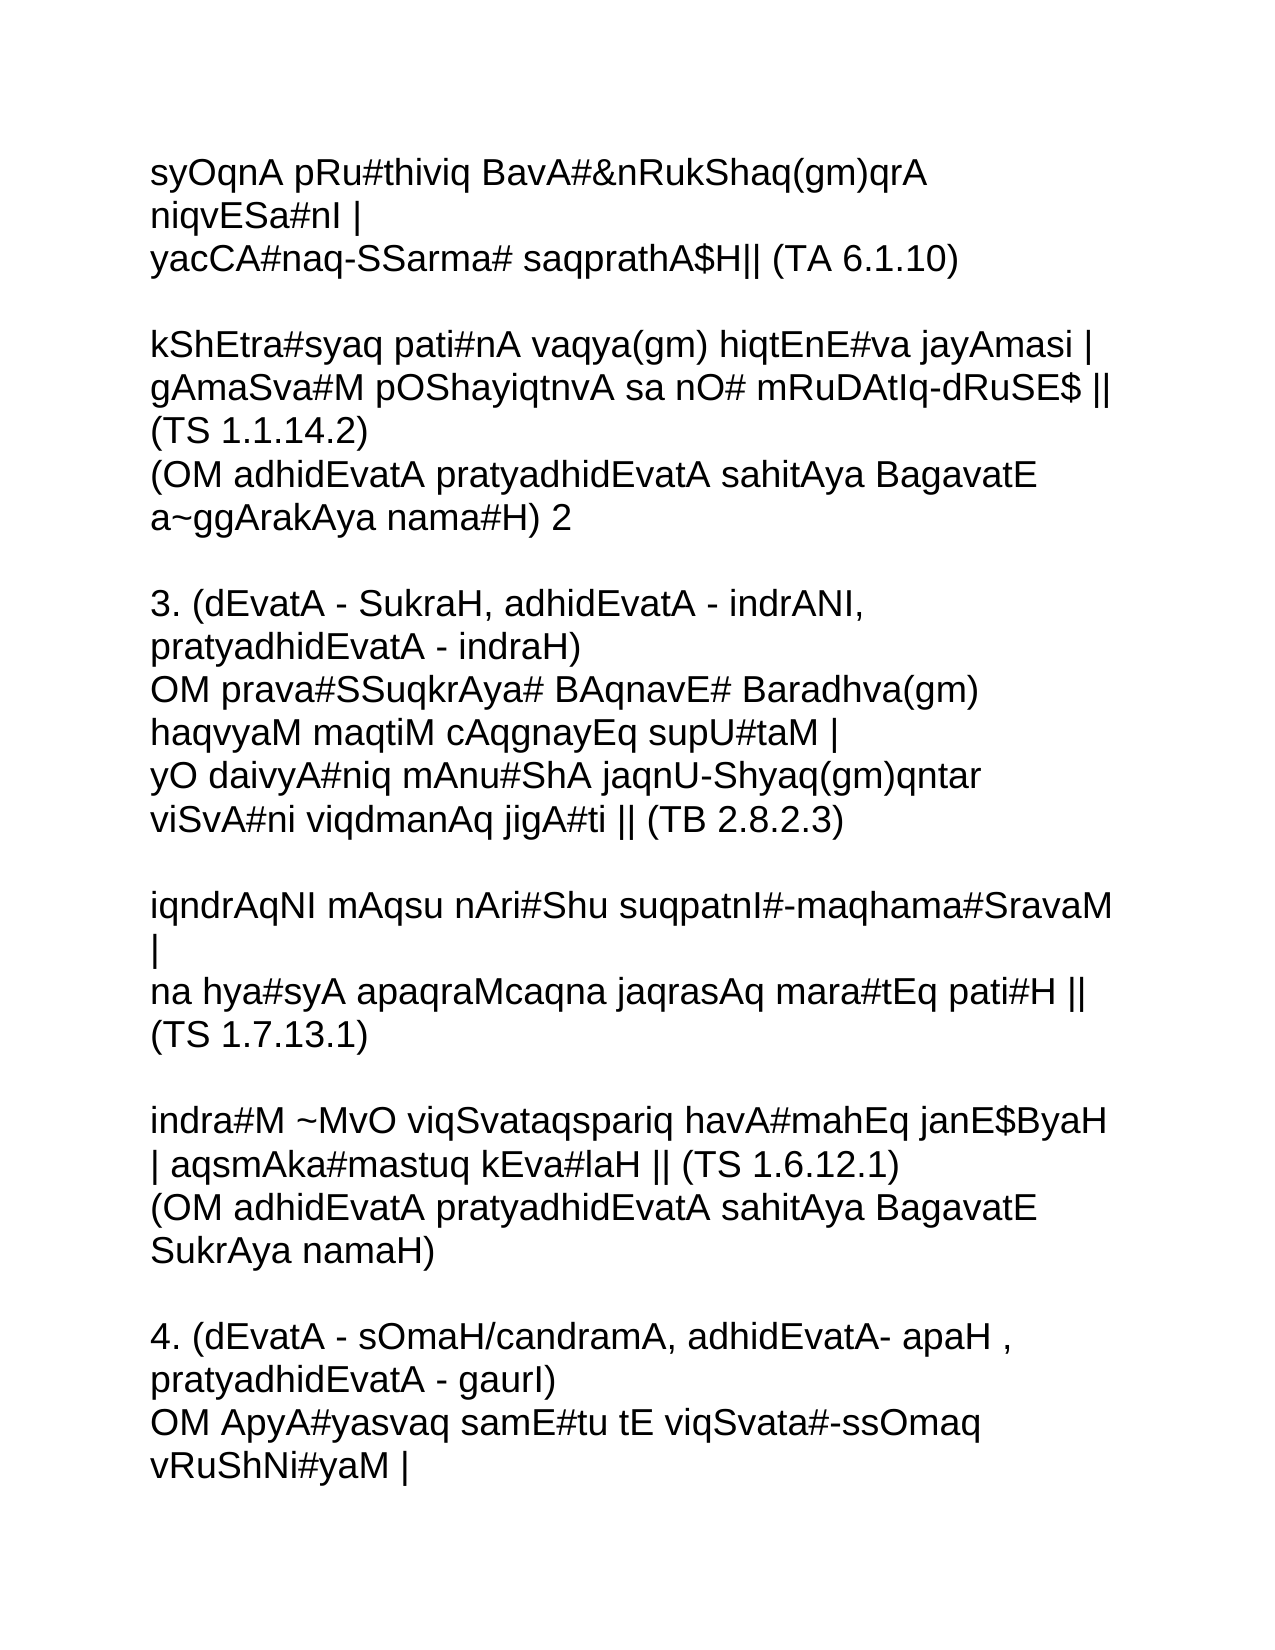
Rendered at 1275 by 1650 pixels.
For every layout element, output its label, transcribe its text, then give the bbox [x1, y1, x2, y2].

text iqndrAqNI mAqsu nAri#Shu suqpatnI#-maqhama#SravaM | [150, 883, 1125, 969]
text kShEtra#syaq pati#nA vaqya(gm) hiqtEnE#va jayAmasi | [150, 322, 1125, 366]
text 3. (dEvatA - SukraH, adhidEvatA - indrANI, pratyadhidEvatA - indraH) [150, 581, 1125, 667]
text na hya#syA apaqraMcaqna jaqrasAq mara#tEq pati#H || (TS 1.7.13.1) [150, 969, 1125, 1056]
text syOqnA pRu#thiviq BavA#&nRukShaq(gm)qrA niqvESa#nI | [150, 150, 1125, 236]
text yacCA#naq-SSarma# saqprathA$H|| (TA 6.1.10) [150, 236, 1125, 279]
text OM prava#SSuqkrAya# BAqnavE# Baradhva(gm) haqvyaM maqtiM cAqgnayEq supU#taM | [150, 667, 1125, 754]
text OM ApyA#yasvaq samE#tu tE viqSvata#-ssOmaq vRuShNi#yaM | [150, 1401, 1125, 1487]
text 4. (dEvatA - sOmaH/candramA, adhidEvatA- apaH , pratyadhidEvatA - gaurI) [150, 1314, 1125, 1401]
text (OM adhidEvatA pratyadhidEvatA sahitAya BagavatE a~ggArakAya nama#H) 2 [150, 452, 1125, 538]
text indra#M ~MvO viqSvataqspariq havA#mahEq janE$ByaH | aqsmAka#mastuq kEva#laH || (TS 1.6.12.1) [150, 1099, 1125, 1185]
text yO daivyA#niq mAnu#ShA jaqnU-Shyaq(gm)qntar viSvA#ni viqdmanAq jigA#ti || (TB 2.8.2.3) [150, 754, 1125, 840]
text gAmaSva#M pOShayiqtnvA sa nO# mRuDAtIq-dRuSE$ || (TS 1.1.14.2) [150, 366, 1125, 452]
text (OM adhidEvatA pratyadhidEvatA sahitAya BagavatE SukrAya namaH) [150, 1185, 1125, 1271]
